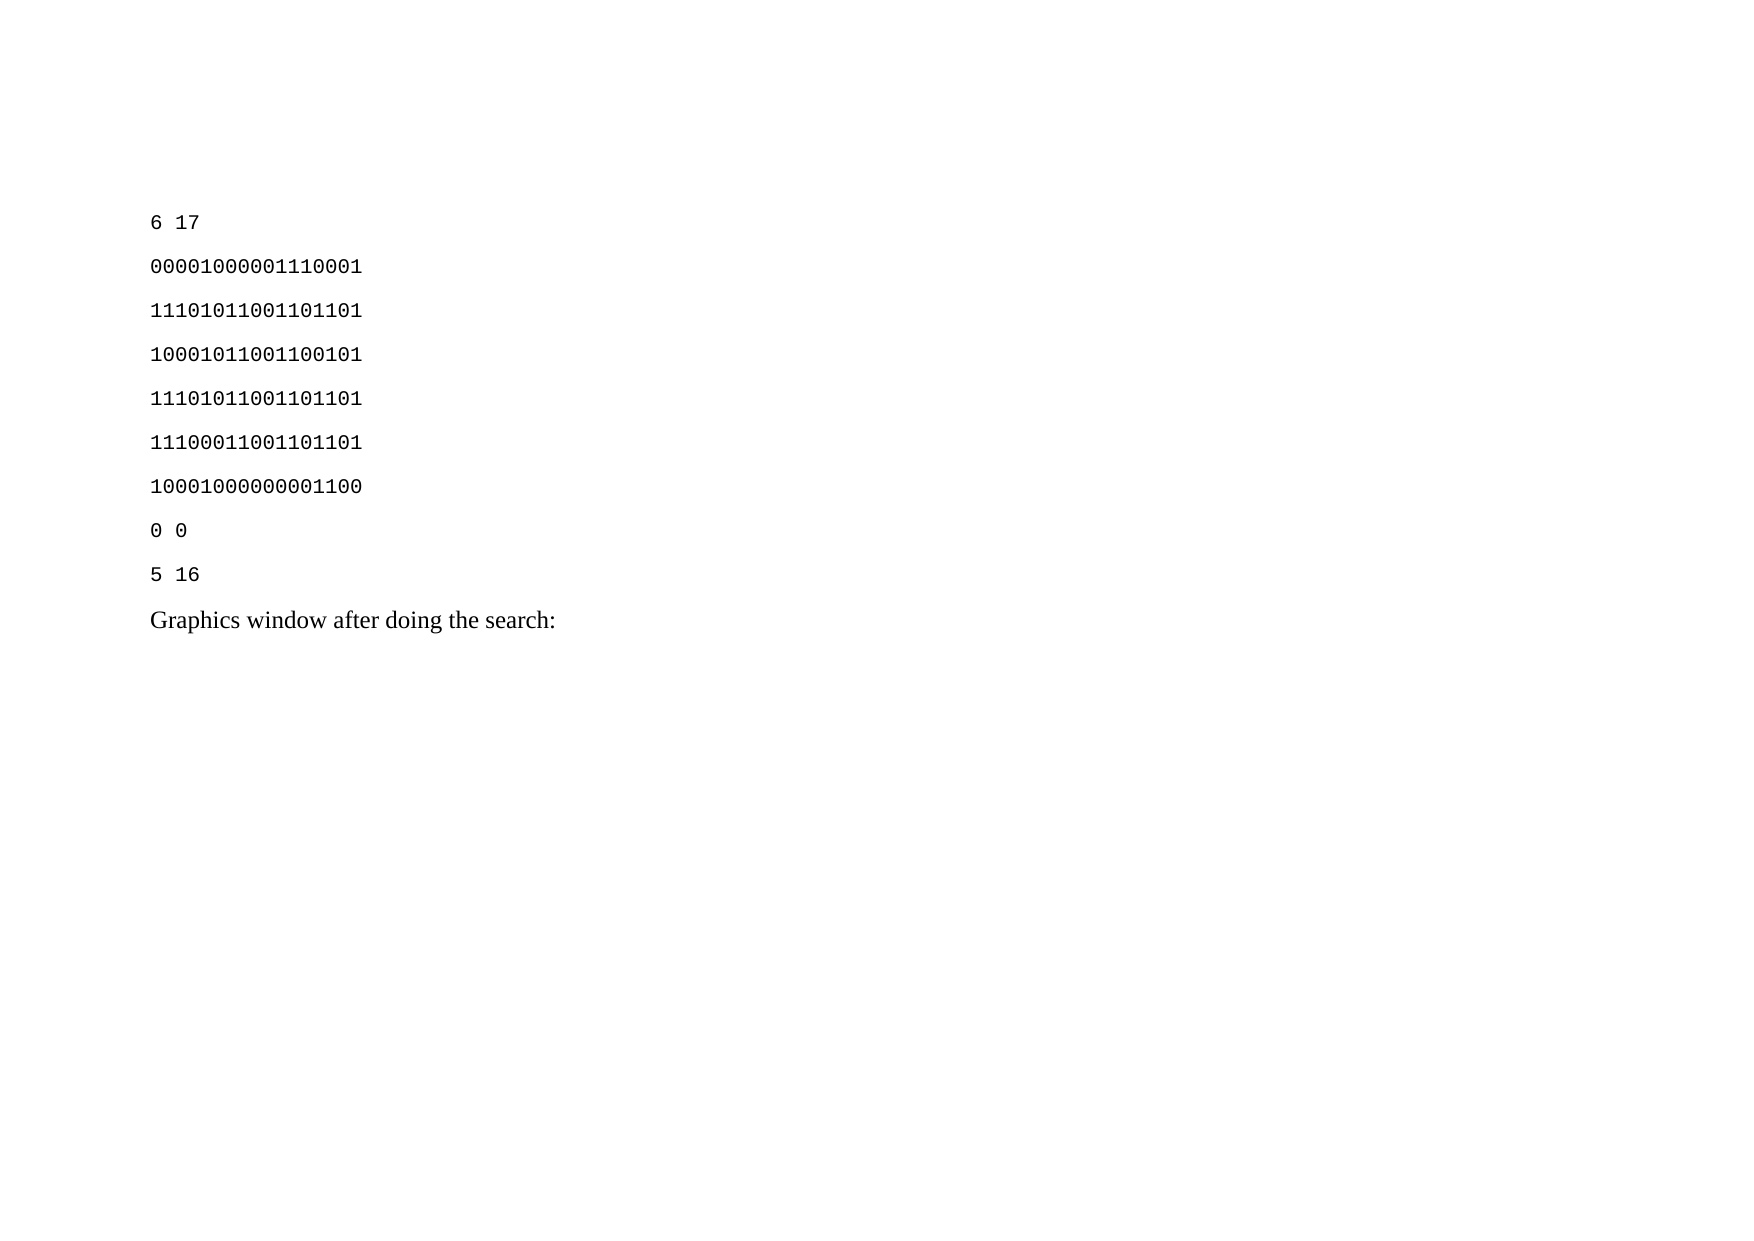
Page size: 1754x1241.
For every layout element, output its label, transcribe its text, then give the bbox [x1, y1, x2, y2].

text 10001000000001100 [150, 466, 1604, 510]
text 10001011001100101 [150, 334, 1604, 378]
text Graphics window after doing the search: [150, 598, 1604, 642]
text 11101011001101101 [150, 378, 1604, 422]
text 6 17 [150, 201, 1604, 246]
text 5 16 [150, 554, 1604, 598]
text 0 0 [150, 510, 1604, 554]
text 11101011001101101 [150, 289, 1604, 334]
text 00001000001110001 [150, 246, 1604, 289]
text 11100011001101101 [150, 422, 1604, 466]
